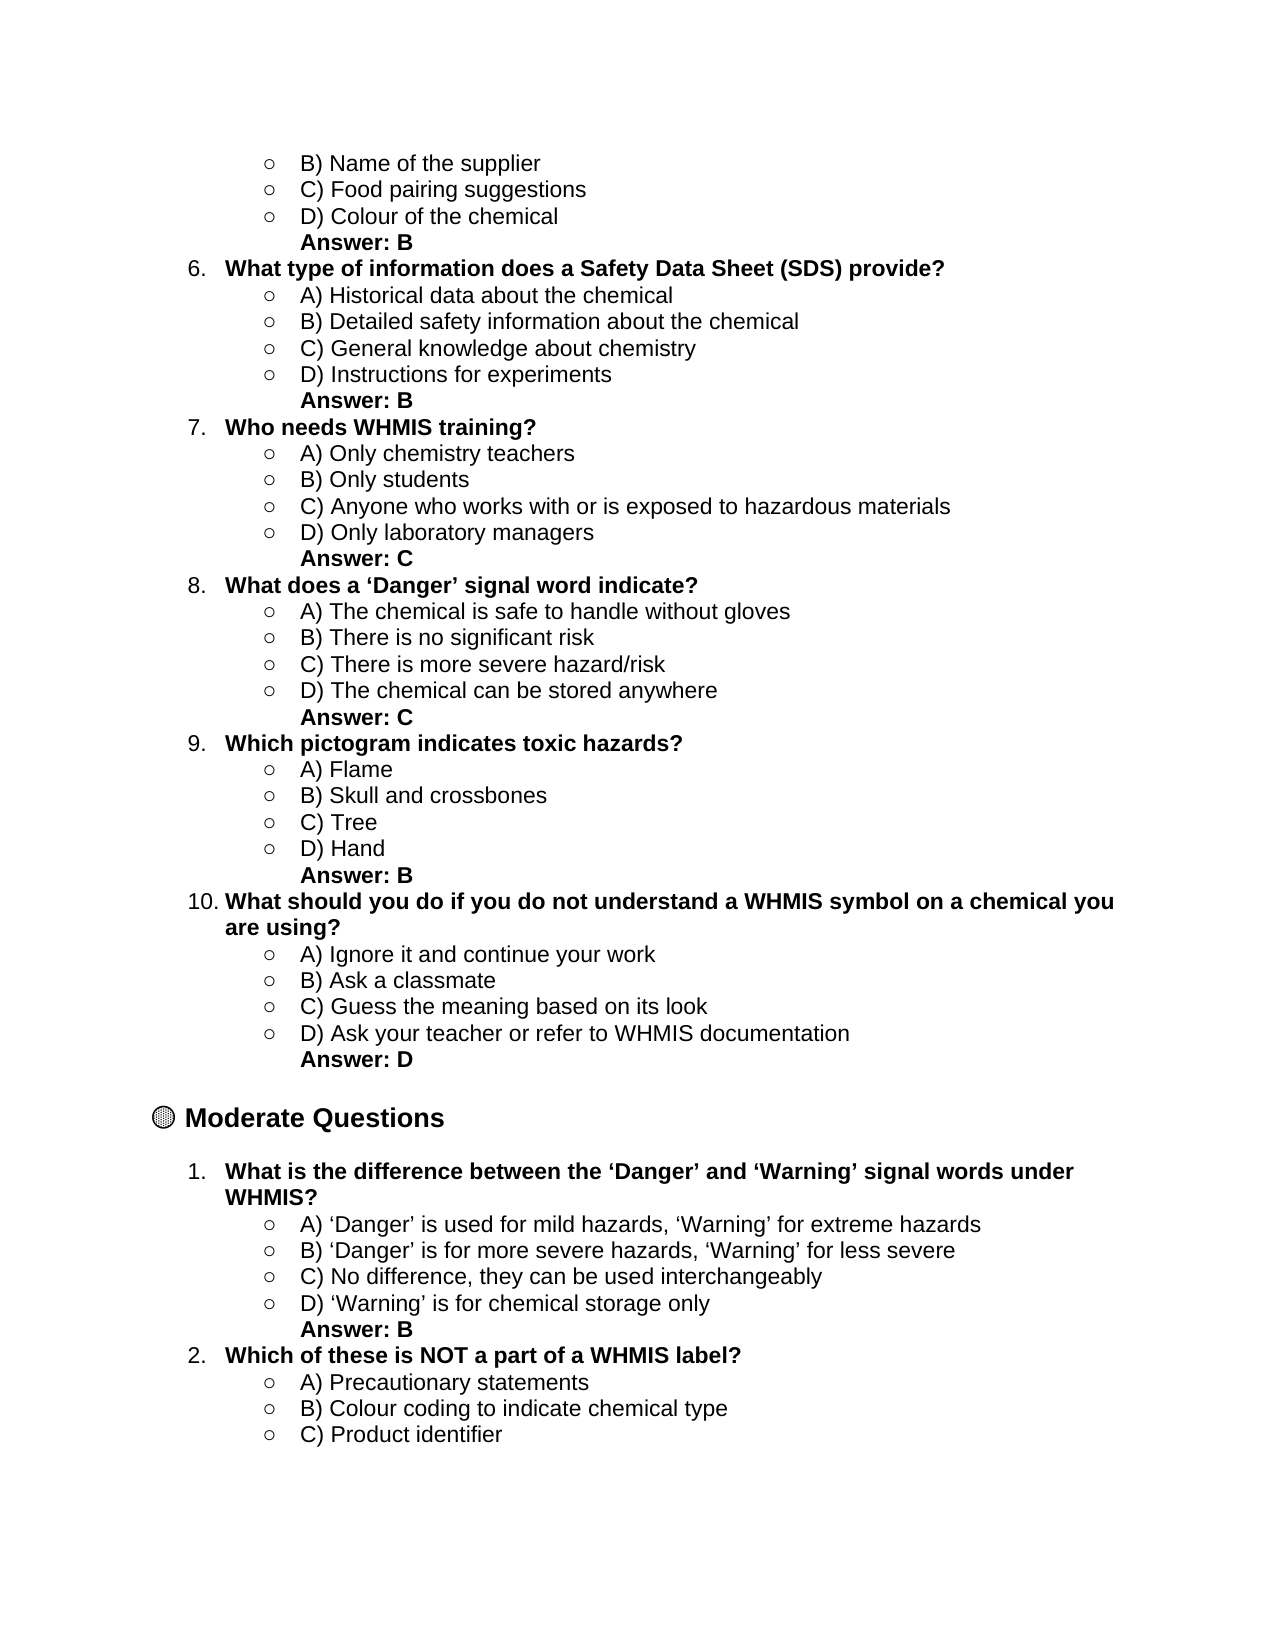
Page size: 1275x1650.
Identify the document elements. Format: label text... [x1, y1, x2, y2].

list B) There is no significant risk [262, 624, 1125, 651]
list B) Only students [262, 466, 1125, 493]
list B) Colour coding to indicate chemical type [262, 1395, 1125, 1421]
list D) ‘Warning’ is for chemical storage only Answer: B [262, 1289, 1125, 1342]
list C) Food pairing suggestions [262, 176, 1125, 203]
list Who needs WHMIS training? [187, 413, 1125, 440]
list C) No difference, they can be used interchangeably [262, 1263, 1125, 1289]
list D) The chemical can be stored anywhere Answer: C [262, 677, 1125, 730]
list C) Product identifier [262, 1421, 1125, 1448]
subtitle 🟡 Moderate Questions [150, 1102, 1125, 1133]
list B) ‘Danger’ is for more severe hazards, ‘Warning’ for less severe [262, 1237, 1125, 1263]
list D) Only laboratory managers Answer: C [262, 519, 1125, 572]
list A) Ignore it and continue your work [262, 941, 1125, 967]
list B) Name of the supplier [262, 150, 1125, 176]
list C) General knowledge about chemistry [262, 334, 1125, 361]
list C) Guess the meaning based on its look [262, 993, 1125, 1020]
list What is the difference between the ‘Danger’ and ‘Warning’ signal words under WHMIS? [187, 1158, 1125, 1211]
list A) Only chemistry teachers [262, 440, 1125, 466]
list D) Instructions for experiments Answer: B [262, 361, 1125, 413]
list What does a ‘Danger’ signal word indicate? [187, 572, 1125, 598]
list B) Ask a classmate [262, 967, 1125, 993]
list A) Precautionary statements [262, 1369, 1125, 1395]
list A) ‘Danger’ is used for mild hazards, ‘Warning’ for extreme hazards [262, 1211, 1125, 1237]
list D) Hand Answer: B [262, 835, 1125, 888]
list A) Historical data about the chemical [262, 282, 1125, 308]
list What should you do if you do not understand a WHMIS symbol on a chemical you are using? [187, 888, 1125, 941]
list What type of information does a Safety Data Sheet (SDS) provide? [187, 255, 1125, 282]
list Which of these is NOT a part of a WHMIS label? [187, 1342, 1125, 1369]
list C) Tree [262, 809, 1125, 835]
list D) Colour of the chemical Answer: B [262, 203, 1125, 255]
list A) The chemical is safe to handle without gloves [262, 598, 1125, 624]
list B) Skull and crossbones [262, 782, 1125, 809]
list A) Flame [262, 756, 1125, 782]
list D) Ask your teacher or refer to WHMIS documentation Answer: D [262, 1020, 1125, 1072]
list C) There is more severe hazard/risk [262, 651, 1125, 677]
list B) Detailed safety information about the chemical [262, 308, 1125, 334]
list C) Anyone who works with or is exposed to hazardous materials [262, 493, 1125, 519]
list Which pictogram indicates toxic hazards? [187, 730, 1125, 756]
